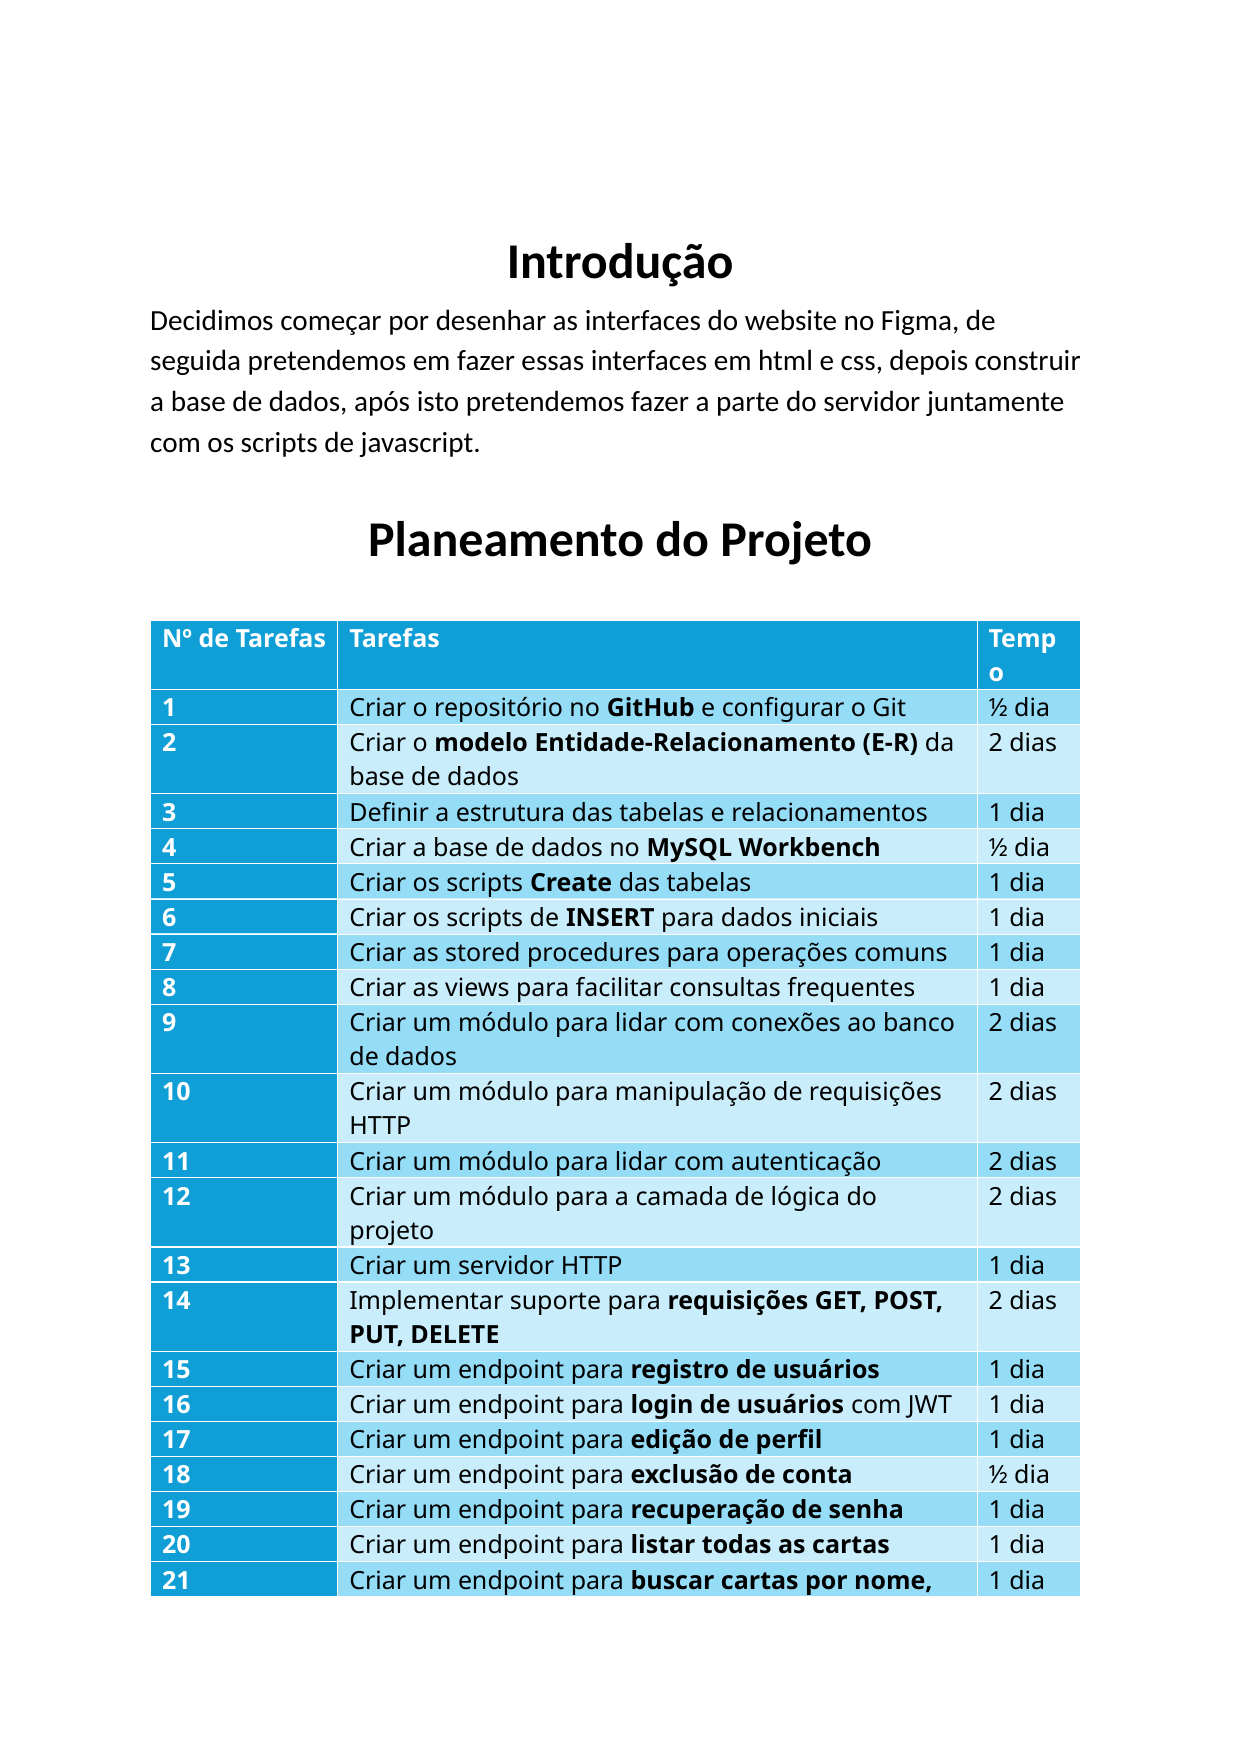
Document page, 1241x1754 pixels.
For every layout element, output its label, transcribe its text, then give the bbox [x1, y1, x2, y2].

text Introdução [150, 230, 1090, 291]
table_cell 10 [151, 1074, 337, 1142]
table_cell 2 dias [978, 1143, 1080, 1177]
table_cell 1 dia [978, 900, 1080, 933]
table_cell 4 [151, 829, 337, 863]
table_cell 21 [151, 1562, 337, 1596]
table_cell 1 [151, 690, 337, 724]
table_cell Criar um endpoint para edição de perfil [338, 1422, 977, 1456]
table_cell 1 dia [978, 1492, 1080, 1526]
table_cell Criar um módulo para a camada de lógica do projeto [338, 1178, 977, 1246]
table_cell 3 [151, 794, 337, 828]
table_header Tarefas [338, 621, 977, 689]
table_cell 9 [151, 1005, 337, 1073]
table_cell Criar um endpoint para login de usuários com JWT [338, 1387, 977, 1421]
table_cell Criar um módulo para lidar com conexões ao banco de dados [338, 1005, 977, 1073]
table_cell Criar a base de dados no MySQL Workbench [338, 829, 977, 863]
table_cell 6 [151, 900, 337, 933]
table_cell 19 [151, 1492, 337, 1526]
table_cell 2 dias [978, 1074, 1080, 1142]
table_cell 1 dia [978, 1422, 1080, 1456]
table_cell Criar as stored procedures para operações comuns [338, 935, 977, 969]
text Decidimos começar por desenhar as interfaces do website no Figma, de seguida pretendemos em fazer essas interfaces em html e css, depois construir a base de dados, após isto pretendemos fazer a parte do servidor juntamente com os scripts de javascript. [150, 302, 1090, 460]
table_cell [338, 1562, 977, 1596]
table_cell 2 [151, 725, 337, 793]
table_cell 1 dia [978, 1527, 1080, 1561]
table_cell Criar os scripts de INSERT para dados iniciais [338, 900, 977, 933]
table_cell 18 [151, 1457, 337, 1491]
table_cell 2 dias [978, 725, 1080, 793]
table_cell ½ dia [978, 690, 1080, 724]
table_cell Criar um endpoint para listar todas as cartas [338, 1527, 977, 1561]
table_cell 12 [151, 1178, 337, 1246]
table_cell 8 [151, 970, 337, 1004]
table_cell 13 [151, 1248, 337, 1281]
table_cell 16 [151, 1387, 337, 1421]
table_cell Criar um servidor HTTP [338, 1248, 977, 1281]
table_cell Implementar suporte para requisições GET, POST, PUT, DELETE [338, 1283, 977, 1351]
table_cell 2 dias [978, 1283, 1080, 1351]
table_cell 1 dia [978, 794, 1080, 828]
table_cell ½ dia [978, 1457, 1080, 1491]
table_cell 20 [151, 1527, 337, 1561]
table_cell Criar o repositório no GitHub e configurar o Git [338, 690, 977, 724]
table_cell Criar os scripts Create das tabelas [338, 864, 977, 898]
table_cell Criar um endpoint para recuperação de senha [338, 1492, 977, 1526]
table_cell 7 [151, 935, 337, 969]
table_cell Criar um endpoint para exclusão de conta [338, 1457, 977, 1491]
table_cell Definir a estrutura das tabelas e relacionamentos [338, 794, 977, 828]
table_cell 11 [151, 1143, 337, 1177]
table_cell 17 [151, 1422, 337, 1456]
table_cell Criar as views para facilitar consultas frequentes [338, 970, 977, 1004]
table_cell 2 dias [978, 1178, 1080, 1246]
table_cell 14 [151, 1283, 337, 1351]
table_cell 1 dia [978, 1387, 1080, 1421]
text Planeamento do Projeto [150, 508, 1090, 569]
table_header Nº de Tarefas [151, 621, 337, 689]
table_header Tempo [978, 621, 1080, 689]
table_cell 5 [151, 864, 337, 898]
table_cell 1 dia [978, 864, 1080, 898]
table_cell 1 dia [978, 935, 1080, 969]
table_cell Criar o modelo Entidade-Relacionamento (E-R) da base de dados [338, 725, 977, 793]
table_cell 2 dias [978, 1005, 1080, 1073]
table_cell 15 [151, 1352, 337, 1386]
table_cell 1 dia [978, 1352, 1080, 1386]
table_cell Criar um endpoint para registro de usuários [338, 1352, 977, 1386]
table_cell 1 dia [978, 970, 1080, 1004]
table_cell 1 dia [978, 1248, 1080, 1281]
table_cell Criar um módulo para lidar com autenticação [338, 1143, 977, 1177]
table_cell 1 dia [978, 1562, 1080, 1596]
table_cell ½ dia [978, 829, 1080, 863]
table_cell Criar um módulo para manipulação de requisições HTTP [338, 1074, 977, 1142]
